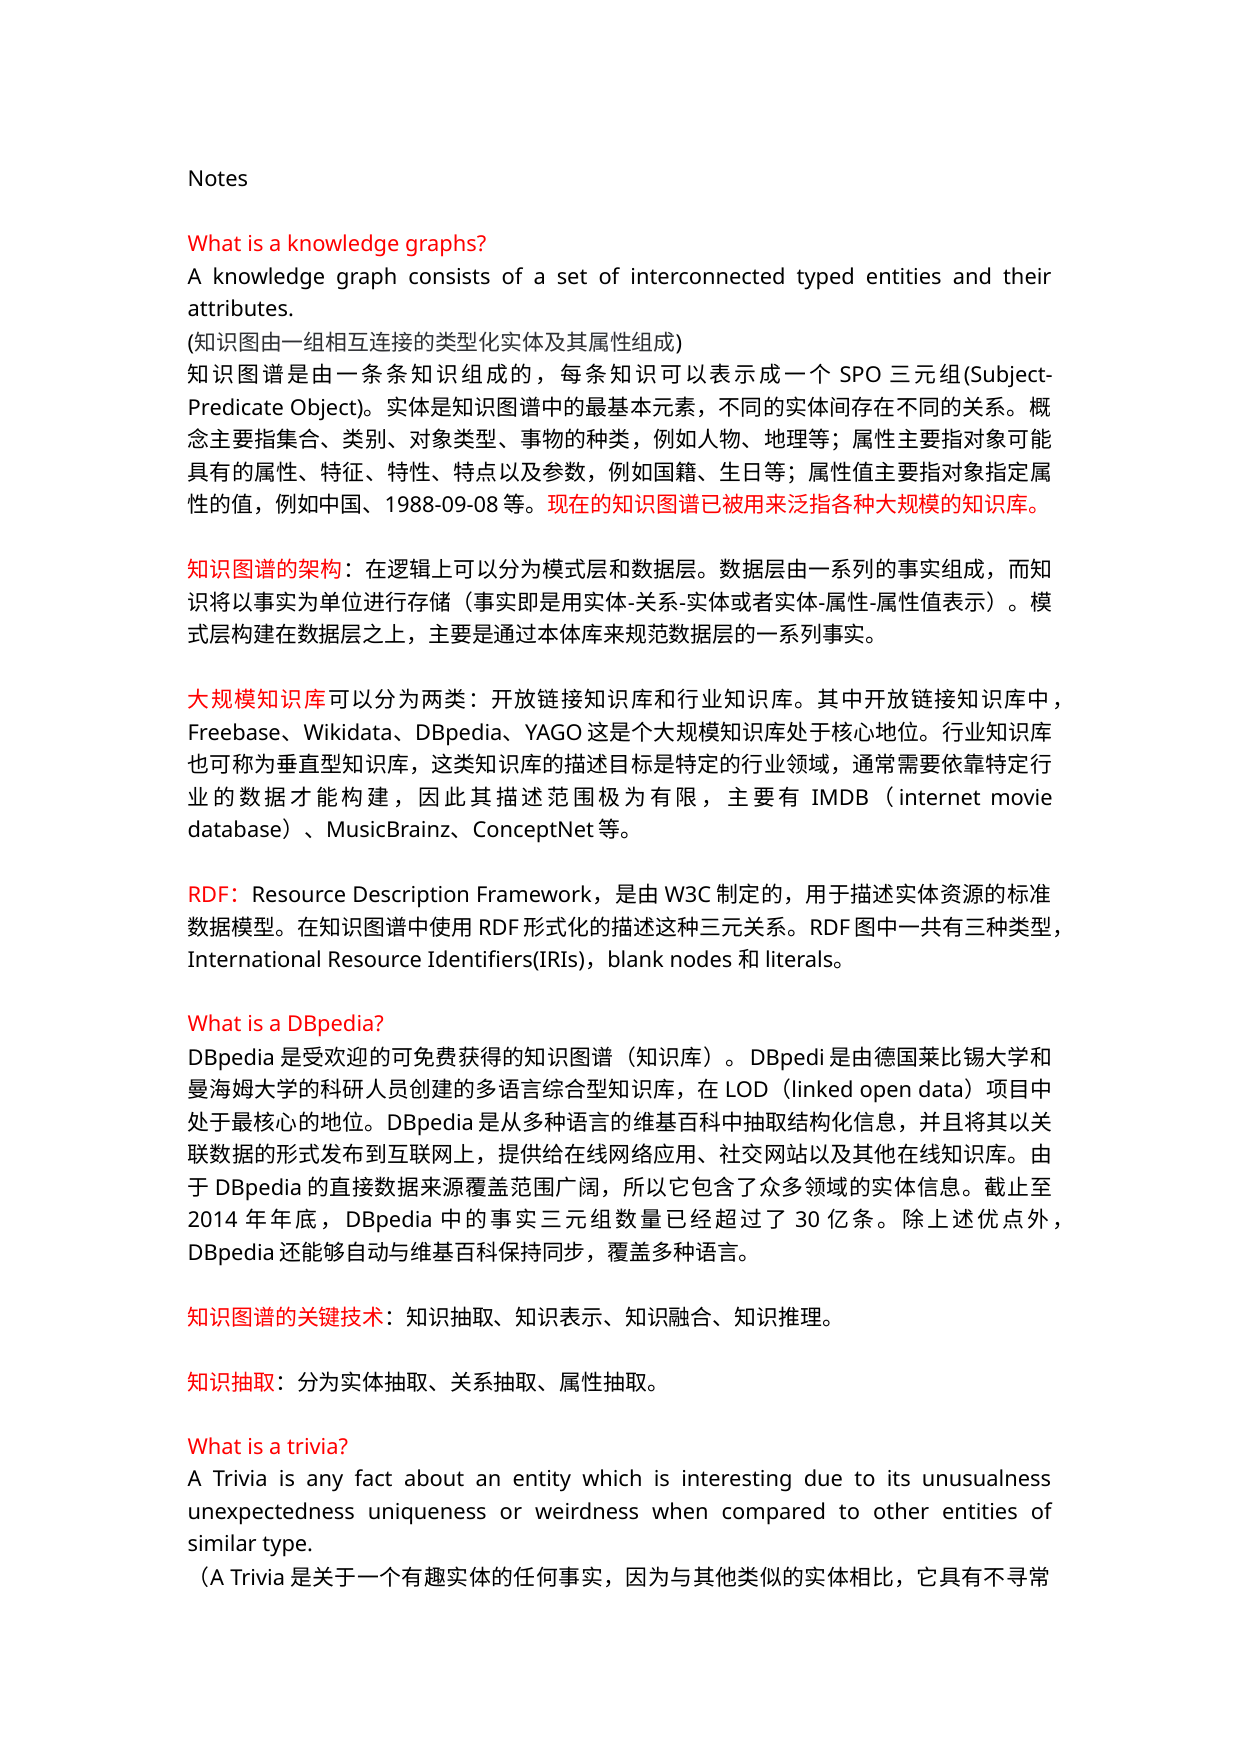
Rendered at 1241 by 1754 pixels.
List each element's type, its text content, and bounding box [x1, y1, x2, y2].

text 知识图谱的关键技术：知识抽取、知识表示、知识融合、知识推理。 [187, 1299, 1053, 1332]
text 知识图谱是由一条条知识组成的，每条知识可以表示成一个SPO三元组(Subject-Predicate Object)。实体是知识图谱中的最基本元素，不同的实体间存在不同的关系。概念主要指集合、类别、对象类型、事物的种类，例如人物、地理等；属性主要指对象可能具有的属性、特征、特性、特点以及参数，例如国籍、生日等；属性值主要指对象指定属性的值，例如中国、1988-09-08等。现在的知识图谱已被用来泛指各种大规模的知识库。 [187, 357, 1053, 519]
text A Trivia is any fact about an entity which is interesting due to its unusualness unexpectedness uniqueness or weirdness when compared to other entities of similar type. [187, 1462, 1053, 1559]
text 大规模知识库可以分为两类：开放链接知识库和行业知识库。其中开放链接知识库中，Freebase、Wikidata、DBpedia、YAGO这是个大规模知识库处于核心地位。行业知识库也可称为垂直型知识库，这类知识库的描述目标是特定的行业领域，通常需要依靠特定行业的数据才能构建，因此其描述范围极为有限，主要有IMDB（internet movie database）、MusicBrainz、ConceptNet等。 [187, 682, 1053, 844]
text Notes [187, 162, 1053, 194]
text What is a DBpedia? [187, 1007, 1053, 1039]
text 知识抽取：分为实体抽取、关系抽取、属性抽取。 [187, 1364, 1053, 1397]
text DBpedia是受欢迎的可免费获得的知识图谱（知识库）。DBpedi是由德国莱比锡大学和曼海姆大学的科研人员创建的多语言综合型知识库，在LOD（linked open data）项目中处于最核心的地位。DBpedia是从多种语言的维基百科中抽取结构化信息，并且将其以关联数据的形式发布到互联网上，提供给在线网络应用、社交网站以及其他在线知识库。由于DBpedia的直接数据来源覆盖范围广阔，所以它包含了众多领域的实体信息。截止至2014年年底，DBpedia中的事实三元组数量已经超过了30亿条。除上述优点外，DBpedia还能够自动与维基百科保持同步，覆盖多种语言。 [187, 1039, 1053, 1267]
text RDF：Resource Description Framework，是由W3C制定的，用于描述实体资源的标准数据模型。在知识图谱中使用RDF形式化的描述这种三元关系。RDF图中一共有三种类型，International Resource Identifiers(IRIs)，blank nodes 和 literals。 [187, 877, 1053, 974]
text (知识图由一组相互连接的类型化实体及其属性组成) [187, 324, 1053, 357]
text A knowledge graph consists of a set of interconnected typed entities and their attributes. [187, 259, 1053, 324]
text What is a trivia? [187, 1429, 1053, 1462]
text 知识图谱的架构：在逻辑上可以分为模式层和数据层。数据层由一系列的事实组成，而知识将以事实为单位进行存储（事实即是用实体-关系-实体或者实体-属性-属性值表示）。模式层构建在数据层之上，主要是通过本体库来规范数据层的一系列事实。 [187, 552, 1053, 649]
text What is a knowledge graphs? [187, 227, 1053, 259]
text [187, 1559, 1053, 1592]
